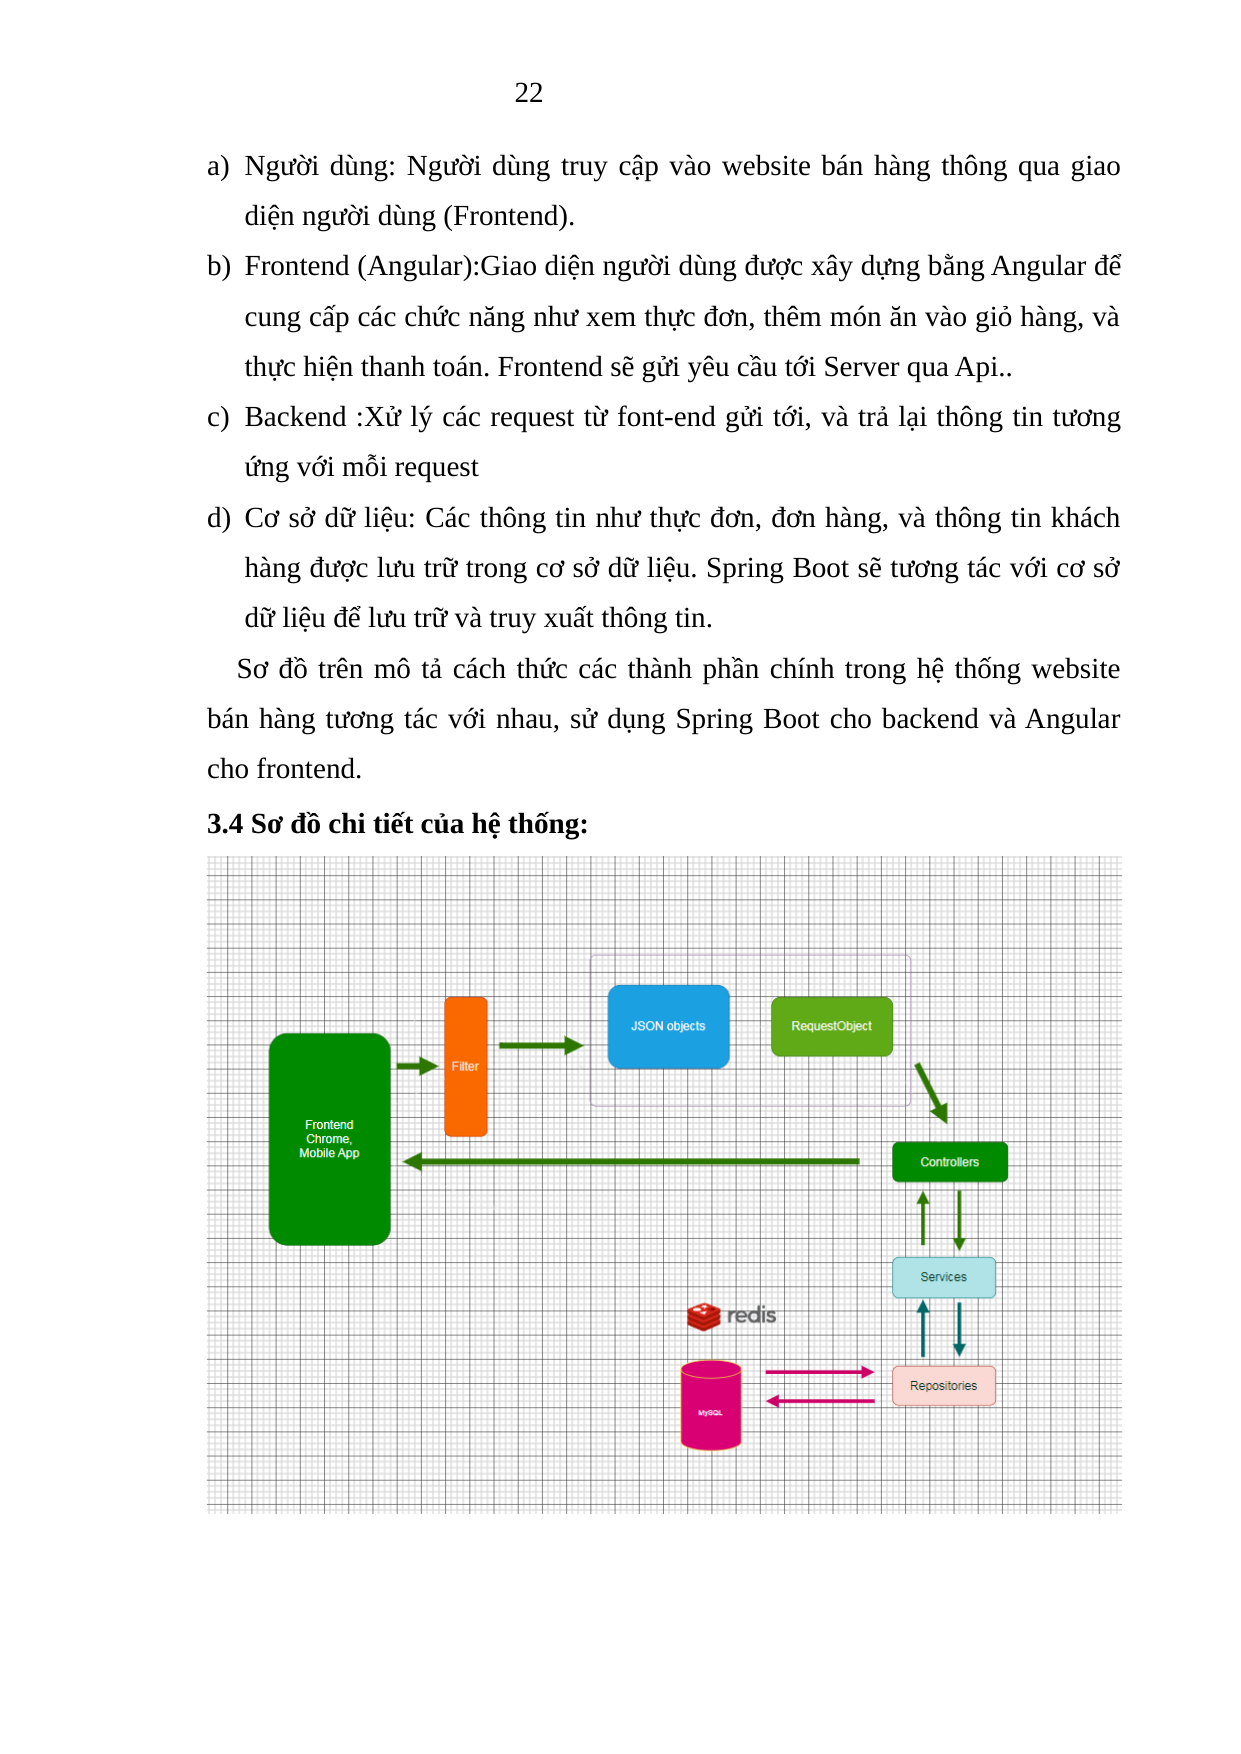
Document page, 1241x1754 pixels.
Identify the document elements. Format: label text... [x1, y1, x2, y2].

picture [206, 856, 1123, 1514]
text Sơ đồ trên mô tả cách thức các thành phần chính trong hệ thống website bán hàng tương tác với nhau, sử dụng Spring Boot cho backend và Angular cho frontend. [207, 651, 1122, 785]
list Người dùng: Người dùng truy cập vào website bán hàng thông qua giao diện người dùng (Frontend). [207, 148, 1122, 232]
list Backend :Xử lý các request từ font-end gửi tới, và trả lại thông tin tương ứng với mỗi request [207, 399, 1122, 483]
list Frontend (Angular):Giao diện người dùng được xây dựng bằng Angular để cung cấp các chức năng như xem thực đơn, thêm món ăn vào giỏ hàng, và thực hiện thanh toán. Frontend sẽ gửi yêu cầu tới Server qua Api.. [207, 248, 1122, 382]
subtitle 3.4 Sơ đồ chi tiết của hệ thống: [207, 806, 1122, 839]
list Cơ sở dữ liệu: Các thông tin như thực đơn, đơn hàng, và thông tin khách hàng được lưu trữ trong cơ sở dữ liệu. Spring Boot sẽ tương tác với cơ sở dữ liệu để lưu trữ và truy xuất thông tin. [207, 500, 1122, 634]
